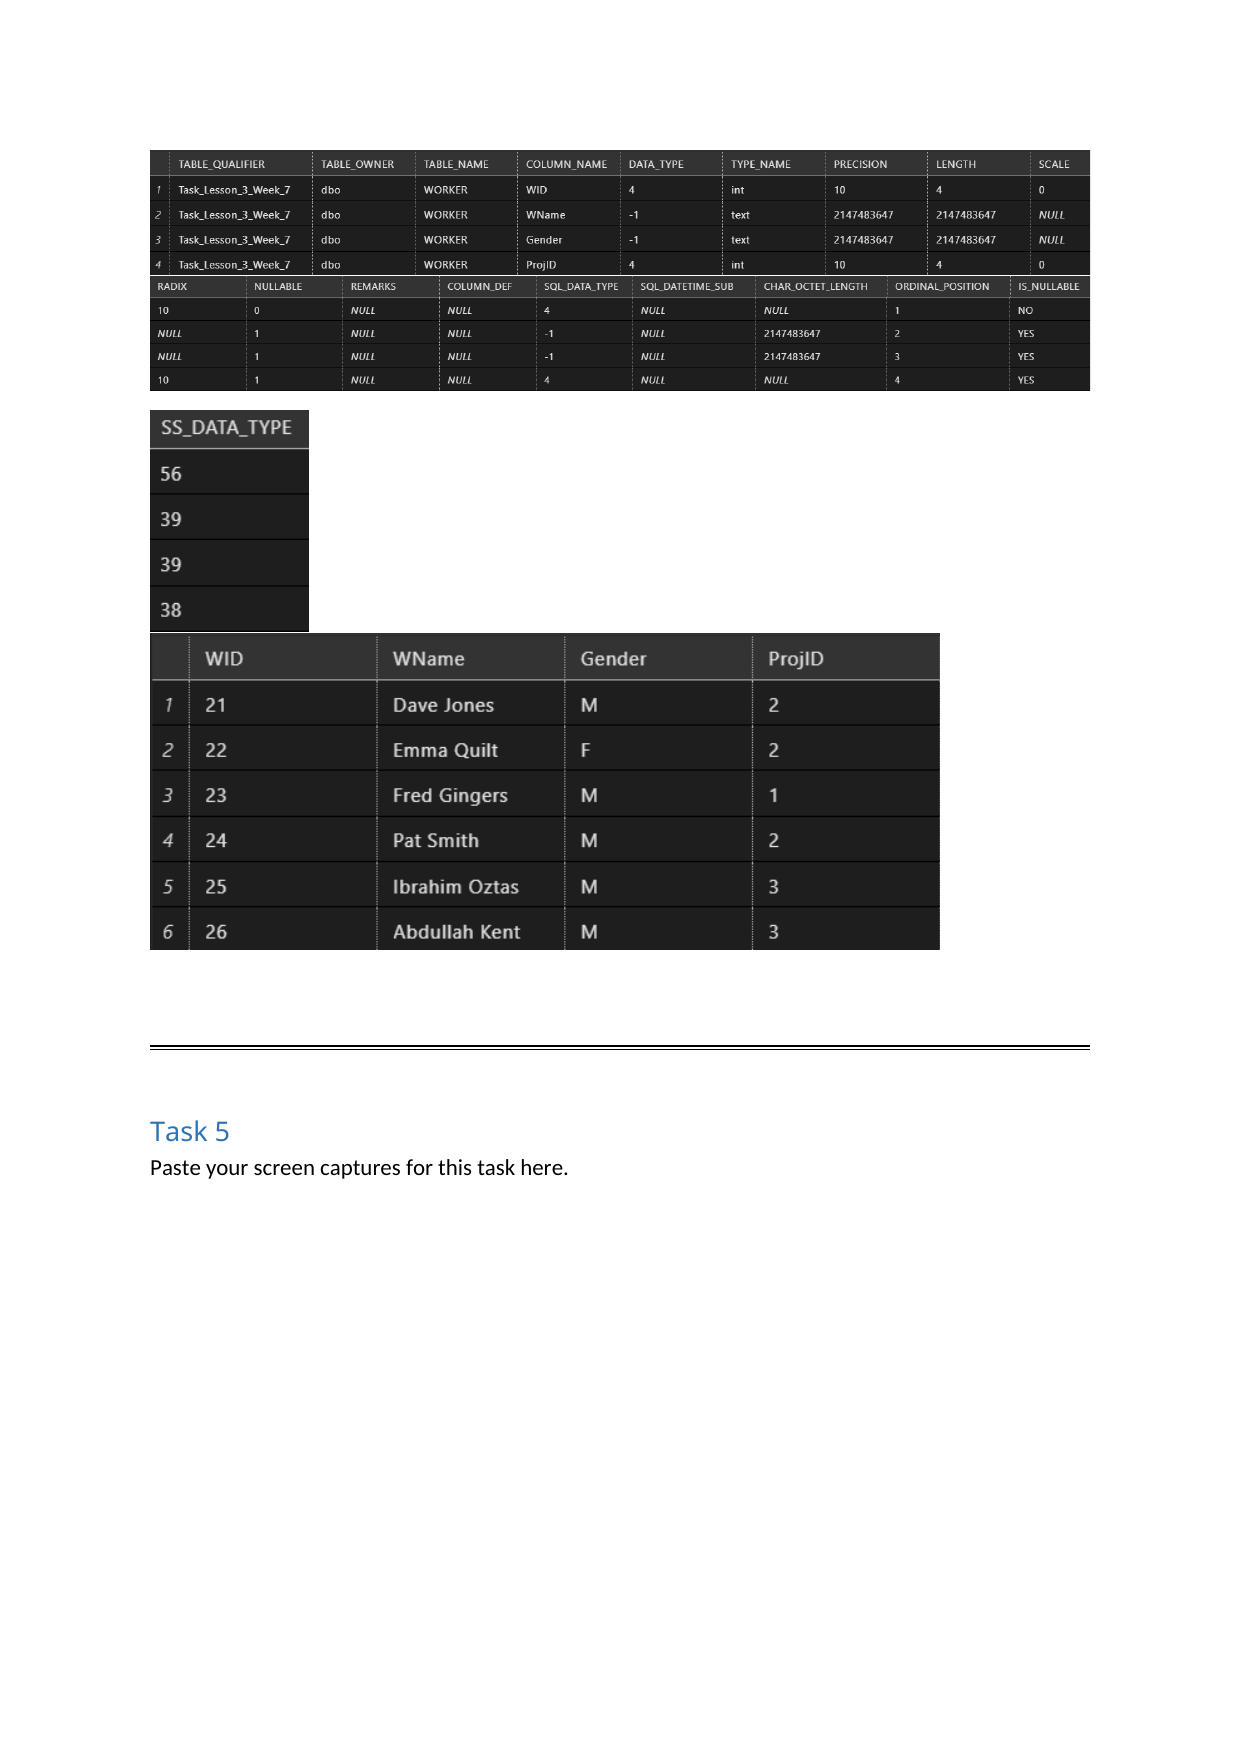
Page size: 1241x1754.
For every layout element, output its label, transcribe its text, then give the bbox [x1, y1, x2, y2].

picture [150, 633, 940, 950]
subtitle Task 5 [150, 1113, 1090, 1150]
text Paste your screen captures for this task here. [150, 1153, 1090, 1181]
picture [150, 150, 1091, 275]
picture [150, 276, 1091, 391]
picture [150, 410, 309, 632]
